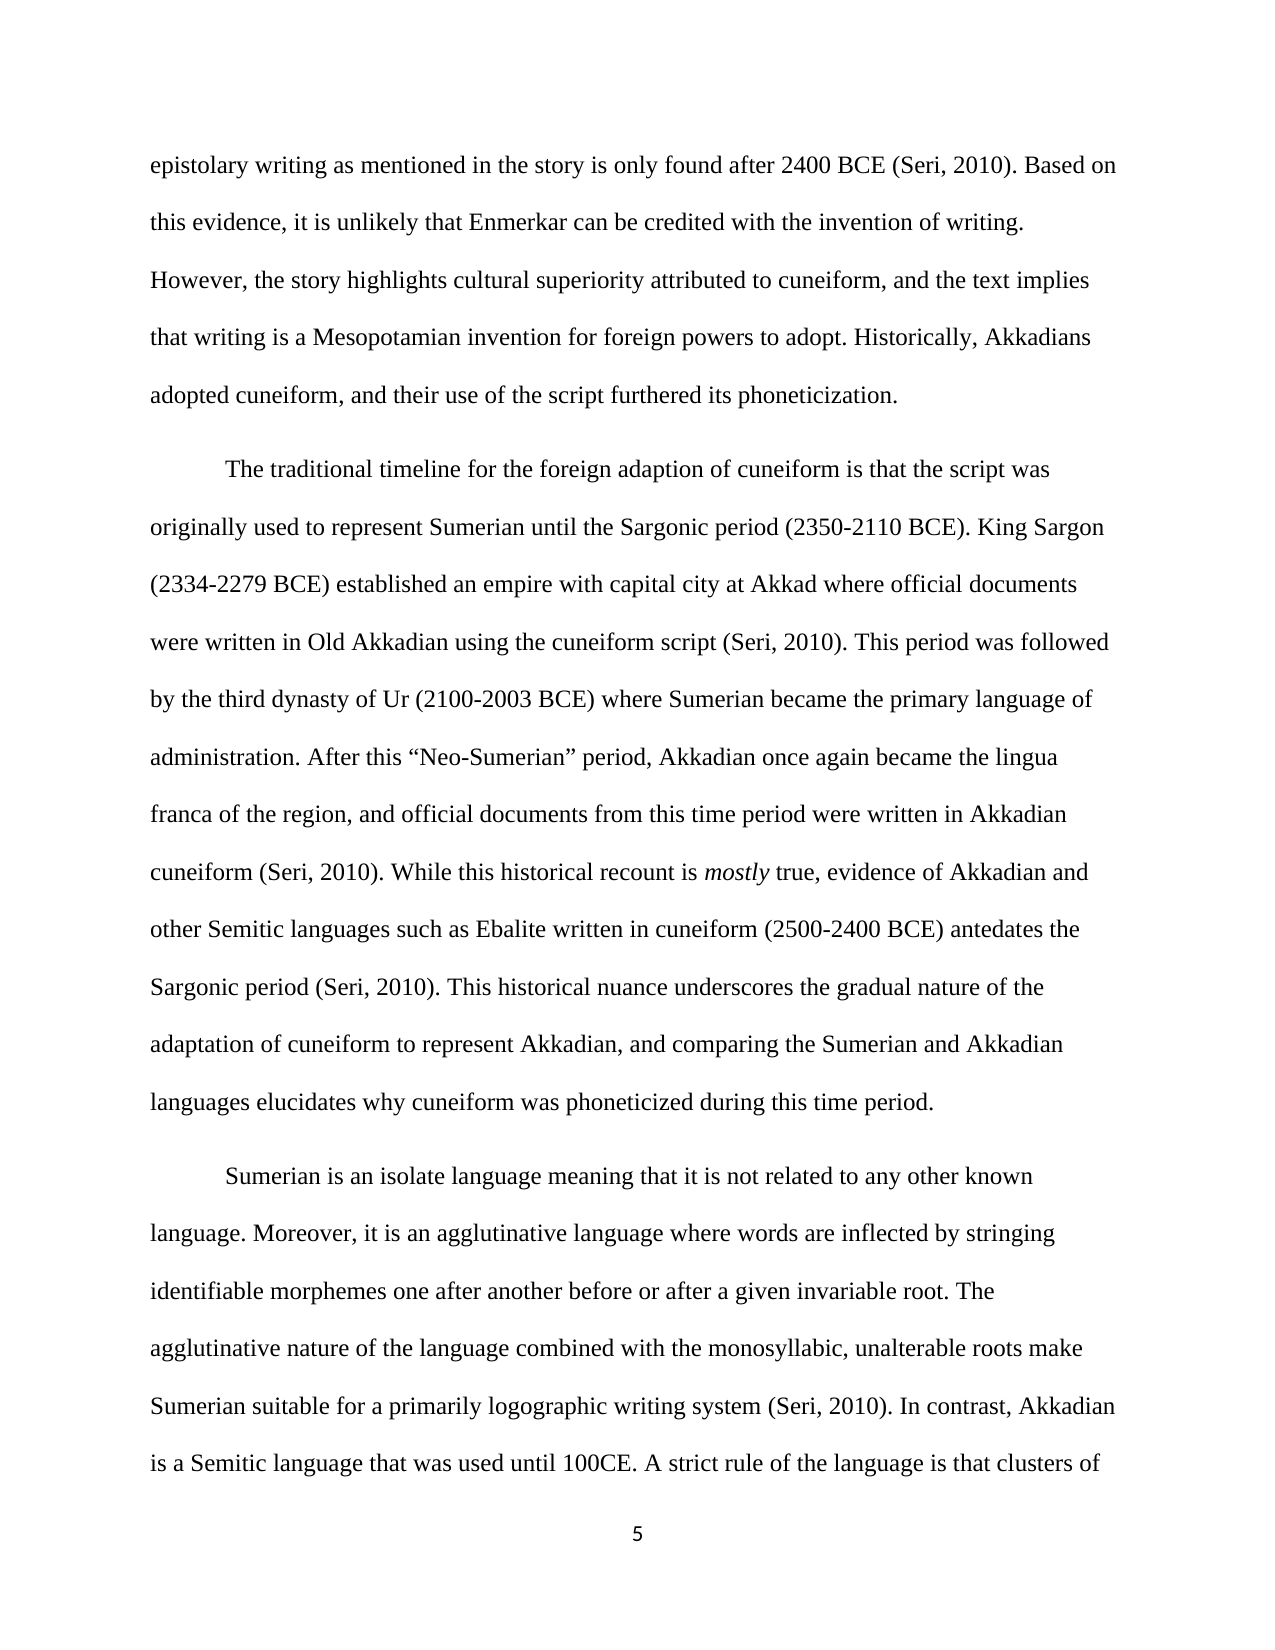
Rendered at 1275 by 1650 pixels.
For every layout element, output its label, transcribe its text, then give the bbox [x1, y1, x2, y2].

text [150, 1161, 1125, 1477]
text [150, 150, 1125, 409]
text The traditional timeline for the foreign adaption of cuneiform is that the script was originally used to represent Sumerian until the Sargonic period (2350-2110 BCE). King Sargon (2334-2279 BCE) established an empire with capital city at Akkad where official documents were written in Old Akkadian using the cuneiform script (Seri, 2010). This period was followed by the third dynasty of Ur (2100-2003 BCE) where Sumerian became the primary language of administration. After this “Neo-Sumerian” period, Akkadian once again became the lingua franca of the region, and official documents from this time period were written in Akkadian cuneiform (Seri, 2010). While this historical recount is mostly true, evidence of Akkadian and other Semitic languages such as Ebalite written in cuneiform (2500-2400 BCE) antedates the Sargonic period (Seri, 2010). This historical nuance underscores the gradual nature of the adaptation of cuneiform to represent Akkadian, and comparing the Sumerian and Akkadian languages elucidates why cuneiform was phoneticized during this time period. [150, 454, 1125, 1115]
